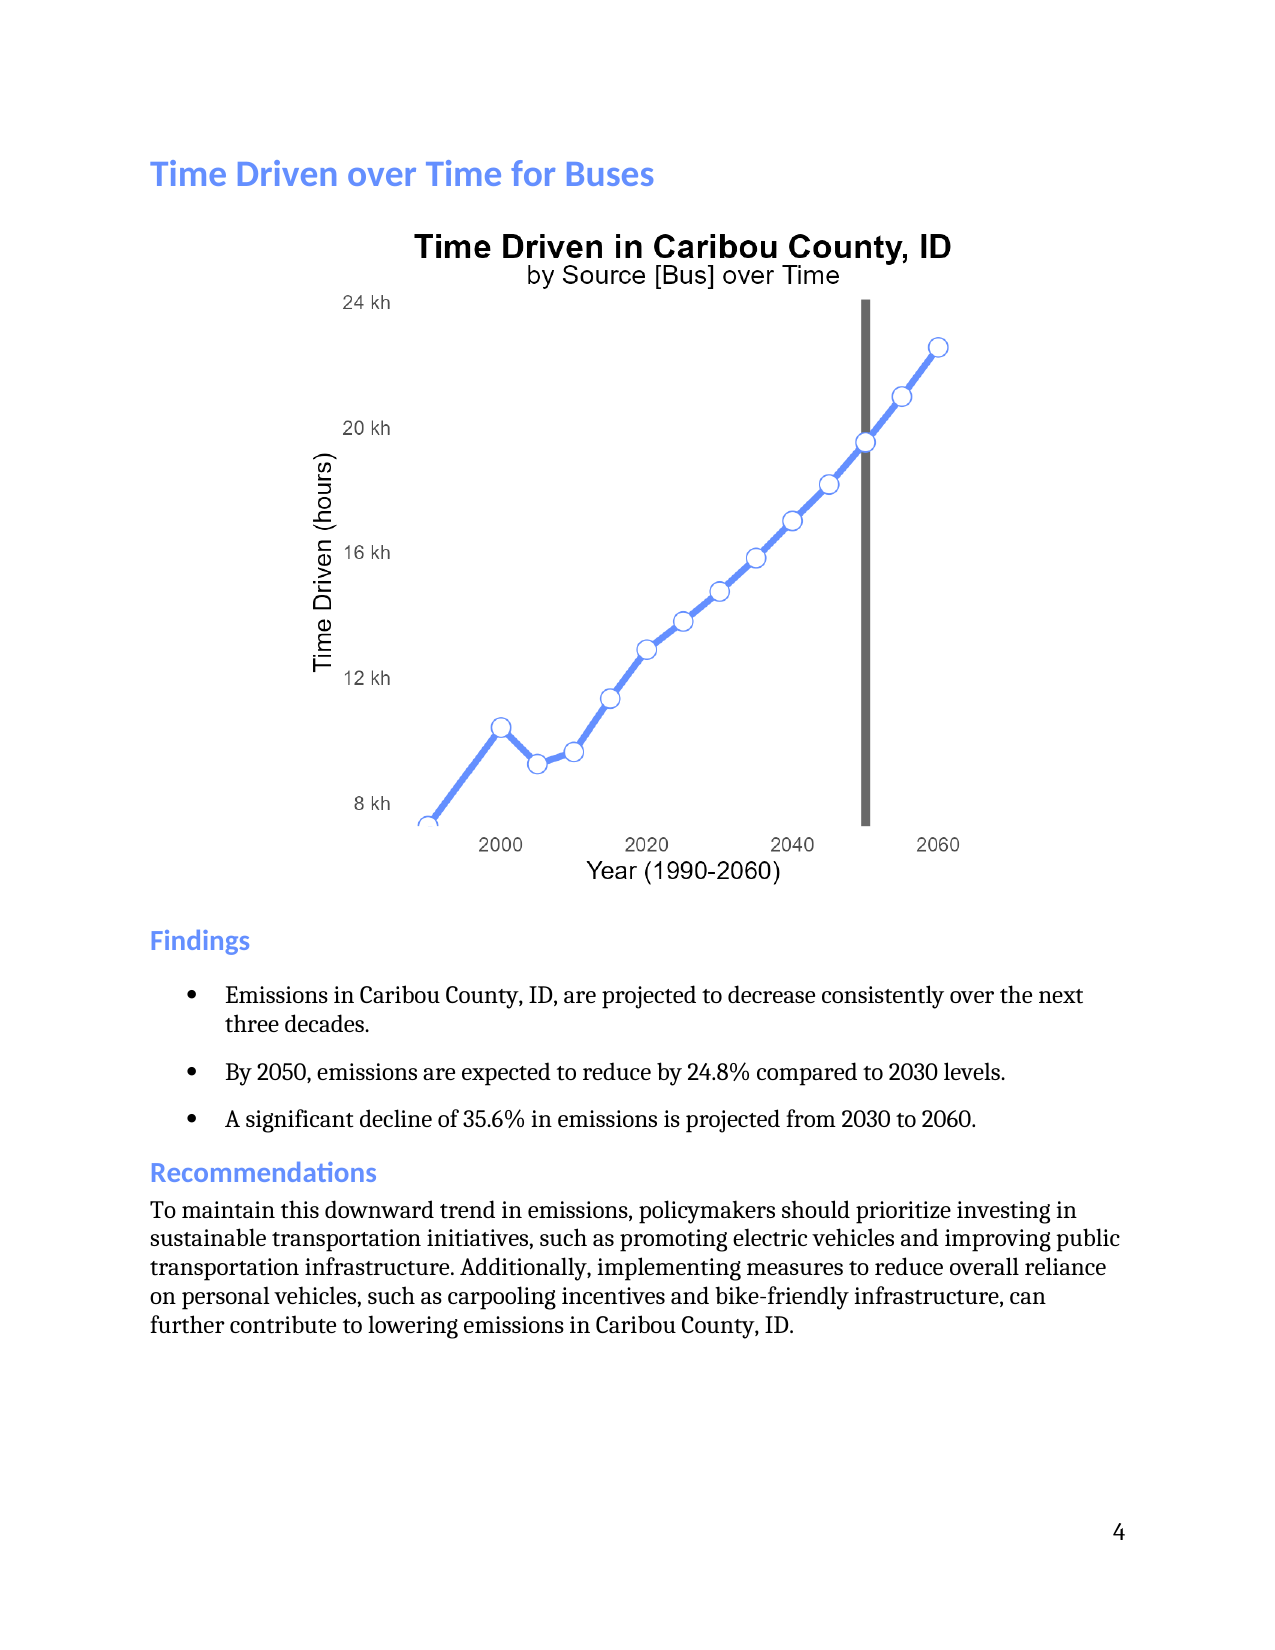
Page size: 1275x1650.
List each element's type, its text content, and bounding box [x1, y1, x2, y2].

subtitle Findings [150, 922, 1125, 957]
text By 2050, emissions are expected to reduce by 24.8% compared to 2030 levels. [187, 1057, 1125, 1086]
text A significant decline of 35.6% in emissions is projected from 2030 to 2060. [187, 1105, 1125, 1134]
text To maintain this downward trend in emissions, policymakers should prioritize investing in sustainable transportation initiatives, such as promoting electric vehicles and improving public transportation infrastructure. Additionally, implementing measures to reduce overall reliance on personal vehicles, such as carpooling incentives and bike-friendly infrastructure, can further contribute to lowering emissions in Caribou County, ID. [150, 1196, 1125, 1339]
subtitle Time Driven over Time for Buses [150, 150, 1125, 196]
picture [300, 221, 976, 897]
text Emissions in Caribou County, ID, are projected to decrease consistently over the next three decades. [187, 981, 1125, 1039]
subtitle Recommendations [150, 1154, 1125, 1190]
